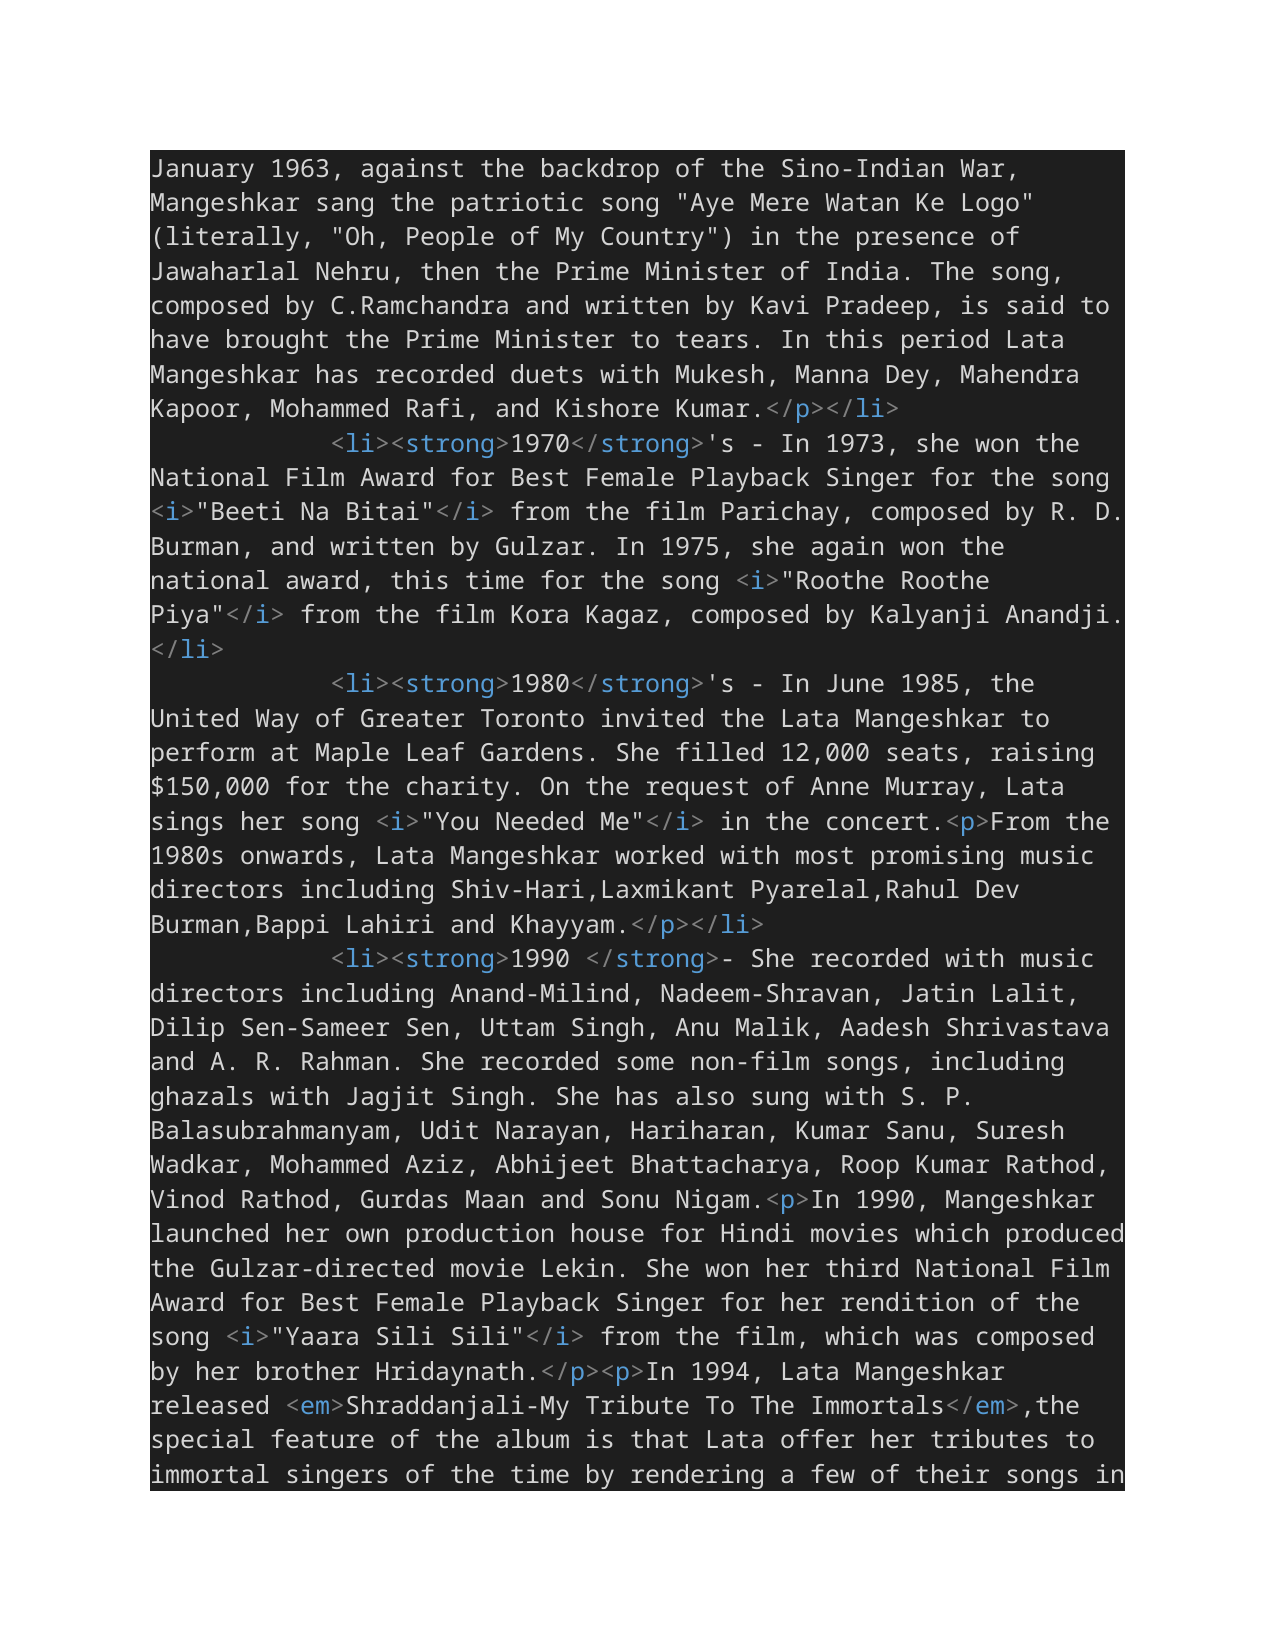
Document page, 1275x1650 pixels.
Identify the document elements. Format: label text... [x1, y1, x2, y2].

text <li><strong>1980</strong>'s - In June 1985, the United Way of Greater Toronto invited the Lata Mangeshkar to perform at Maple Leaf Gardens. She filled 12,000 seats, raising $150,000 for the charity. On the request of Anne Murray, Lata sings her song <i>"You Needed Me"</i> in the concert.<p>From the 1980s onwards, Lata Mangeshkar worked with most promising music directors including Shiv-Hari,Laxmikant Pyarelal,Rahul Dev Burman,Bappi Lahiri and Khayyam.</p></li> [150, 666, 1125, 941]
text <li><strong>1970</strong>'s - In 1973, she won the National Film Award for Best Female Playback Singer for the song <i>"Beeti Na Bitai"</i> from the film Parichay, composed by R. D. Burman, and written by Gulzar. In 1975, she again won the national award, this time for the song <i>"Roothe Roothe Piya"</i> from the film Kora Kagaz, composed by Kalyanji Anandji. </li> [150, 425, 1125, 666]
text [150, 941, 1125, 1491]
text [150, 150, 1125, 425]
